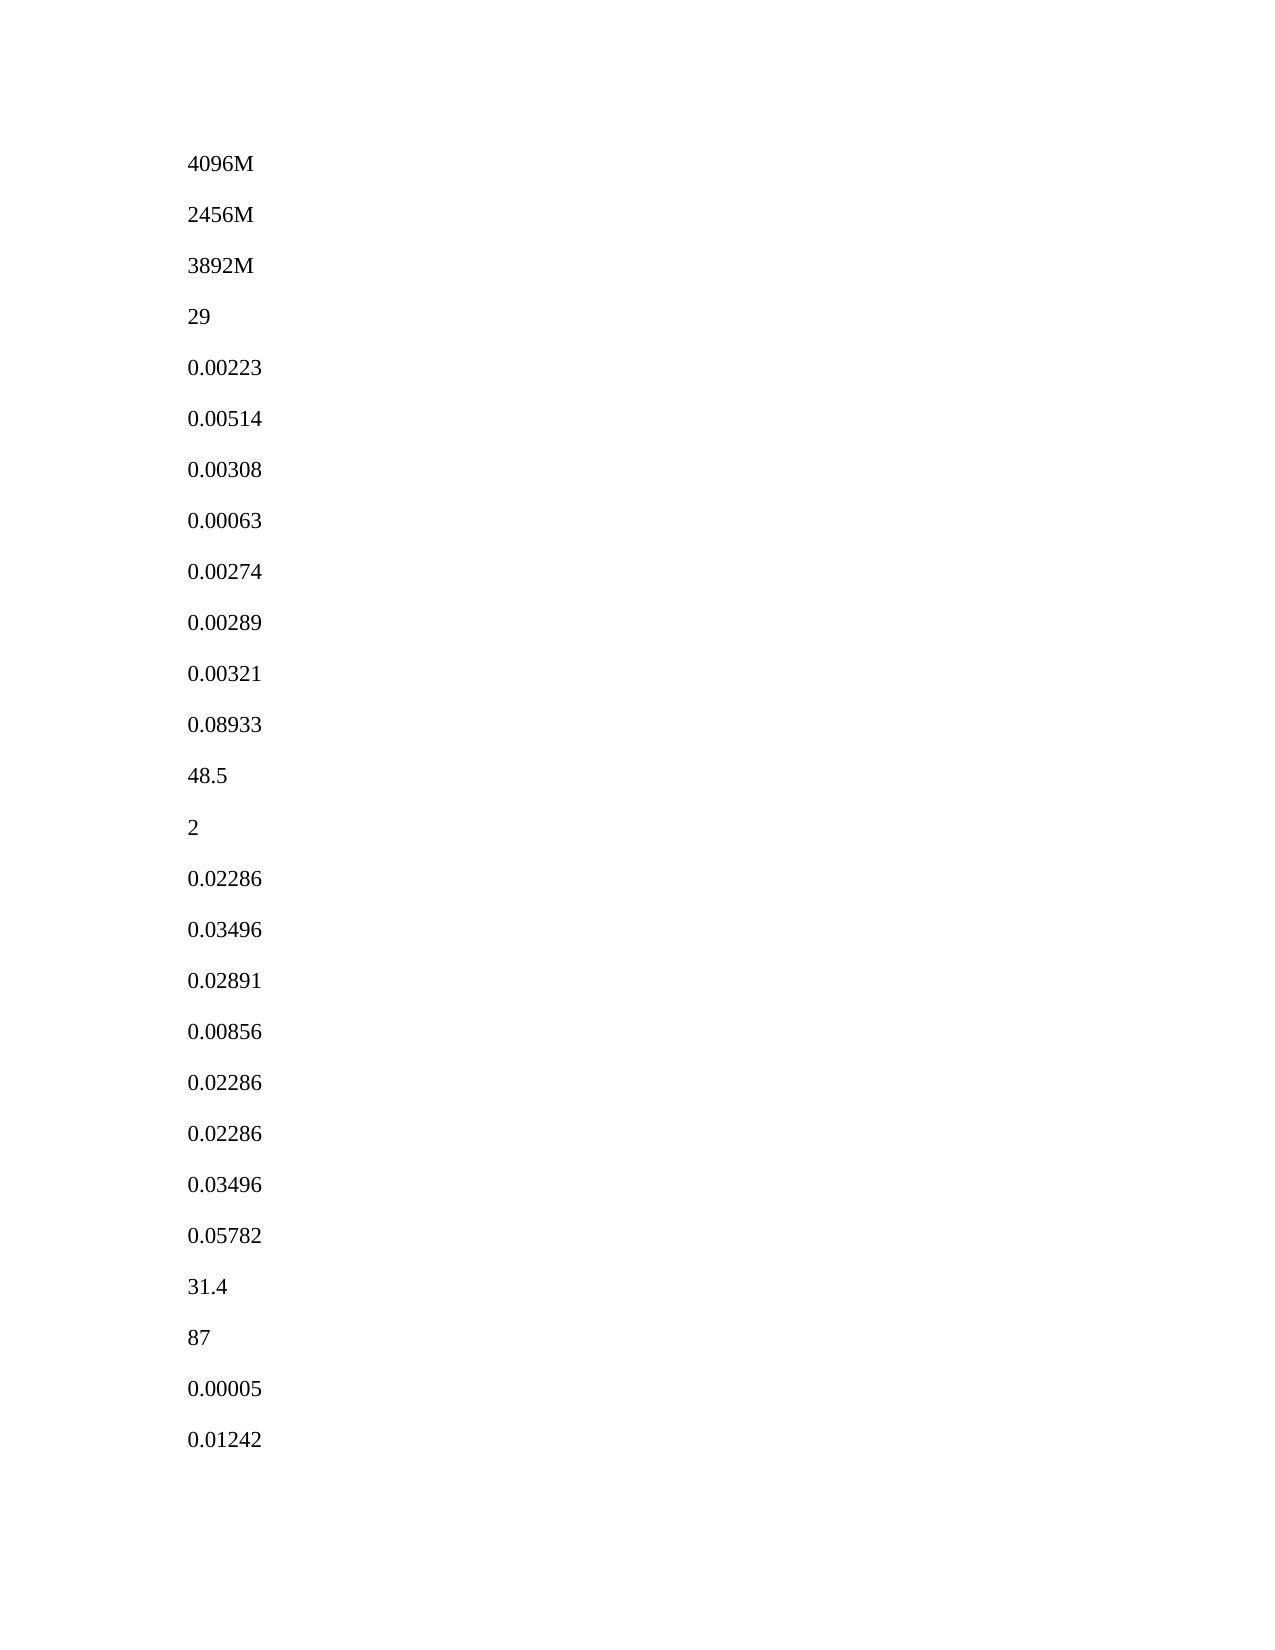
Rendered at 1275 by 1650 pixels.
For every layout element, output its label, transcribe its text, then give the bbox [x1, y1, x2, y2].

table_cell 0.00005 [176, 1375, 1076, 1426]
table_cell 0.08933 [176, 711, 1076, 762]
table_cell 0.00063 [176, 507, 1076, 558]
table_cell 0.02286 [176, 865, 1076, 916]
table_cell 0.01242 [176, 1426, 1076, 1477]
table_cell 2 [176, 814, 1076, 864]
table_cell 0.02286 [176, 1069, 1076, 1120]
table_cell 0.00223 [176, 354, 1076, 405]
table_header 4096M [176, 150, 1076, 201]
table_cell 0.00321 [176, 660, 1076, 711]
table_cell 0.02891 [176, 967, 1076, 1018]
table_cell 2456M [176, 201, 1076, 252]
table_cell 31.4 [176, 1273, 1076, 1324]
table_cell 0.00289 [176, 609, 1076, 660]
table_cell 0.02286 [176, 1120, 1076, 1171]
table_cell 0.00274 [176, 558, 1076, 609]
table_cell 48.5 [176, 763, 1076, 813]
table_cell 29 [176, 303, 1076, 354]
table_cell 87 [176, 1324, 1076, 1375]
table_cell 0.03496 [176, 1171, 1076, 1222]
table_cell 3892M [176, 252, 1076, 303]
table_cell 0.03496 [176, 916, 1076, 967]
table_cell 0.05782 [176, 1222, 1076, 1273]
table_cell 0.00514 [176, 405, 1076, 456]
table_cell 0.00856 [176, 1018, 1076, 1069]
table_cell 0.00308 [176, 456, 1076, 507]
